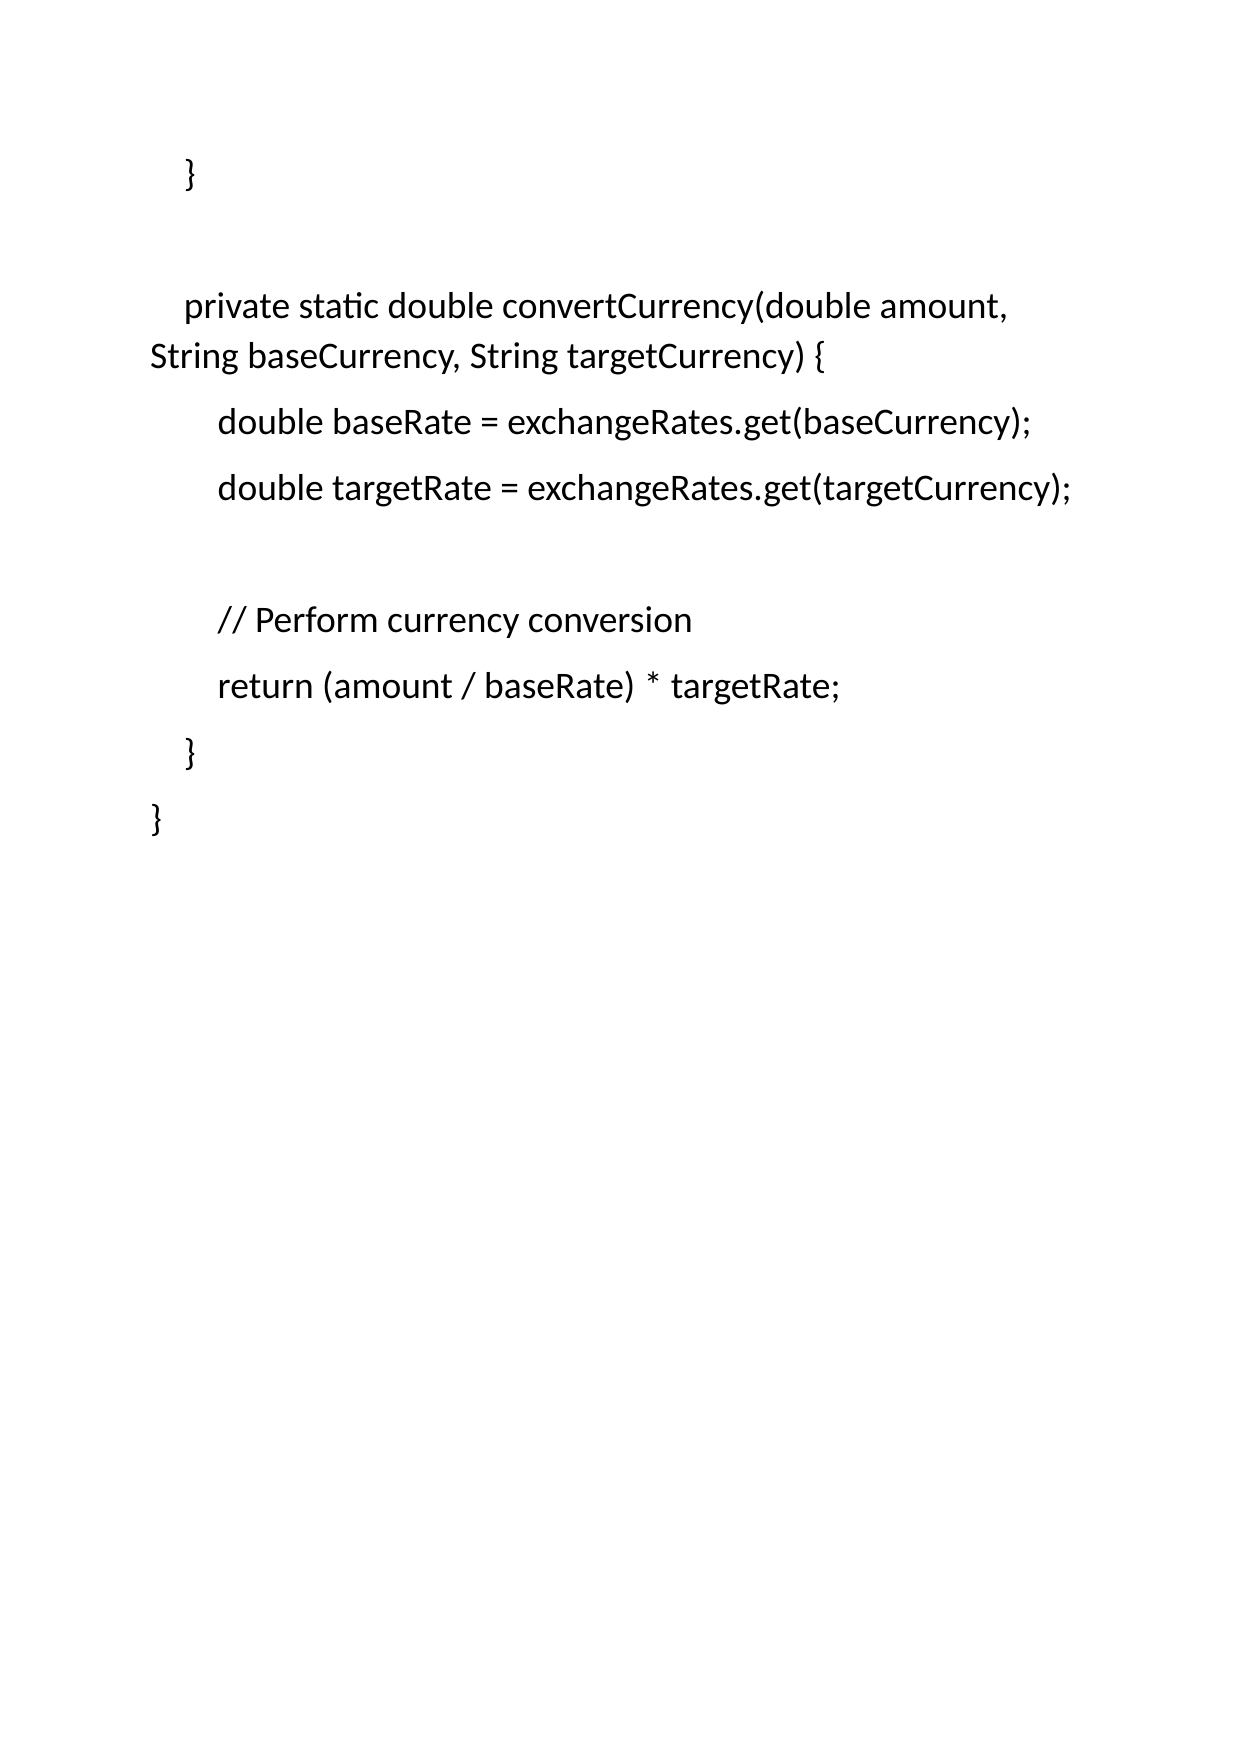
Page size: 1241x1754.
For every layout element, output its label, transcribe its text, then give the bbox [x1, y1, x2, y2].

text // Perform currency conversion [150, 596, 1090, 642]
text } [150, 795, 1090, 841]
text private static double convertCurrency(double amount, String baseCurrency, String targetCurrency) { [150, 282, 1090, 378]
text double targetRate = exchangeRates.get(targetCurrency); [150, 464, 1090, 510]
text double baseRate = exchangeRates.get(baseCurrency); [150, 398, 1090, 444]
text return (amount / baseRate) * targetRate; [150, 662, 1090, 708]
text } [150, 150, 1090, 196]
text } [150, 729, 1090, 774]
